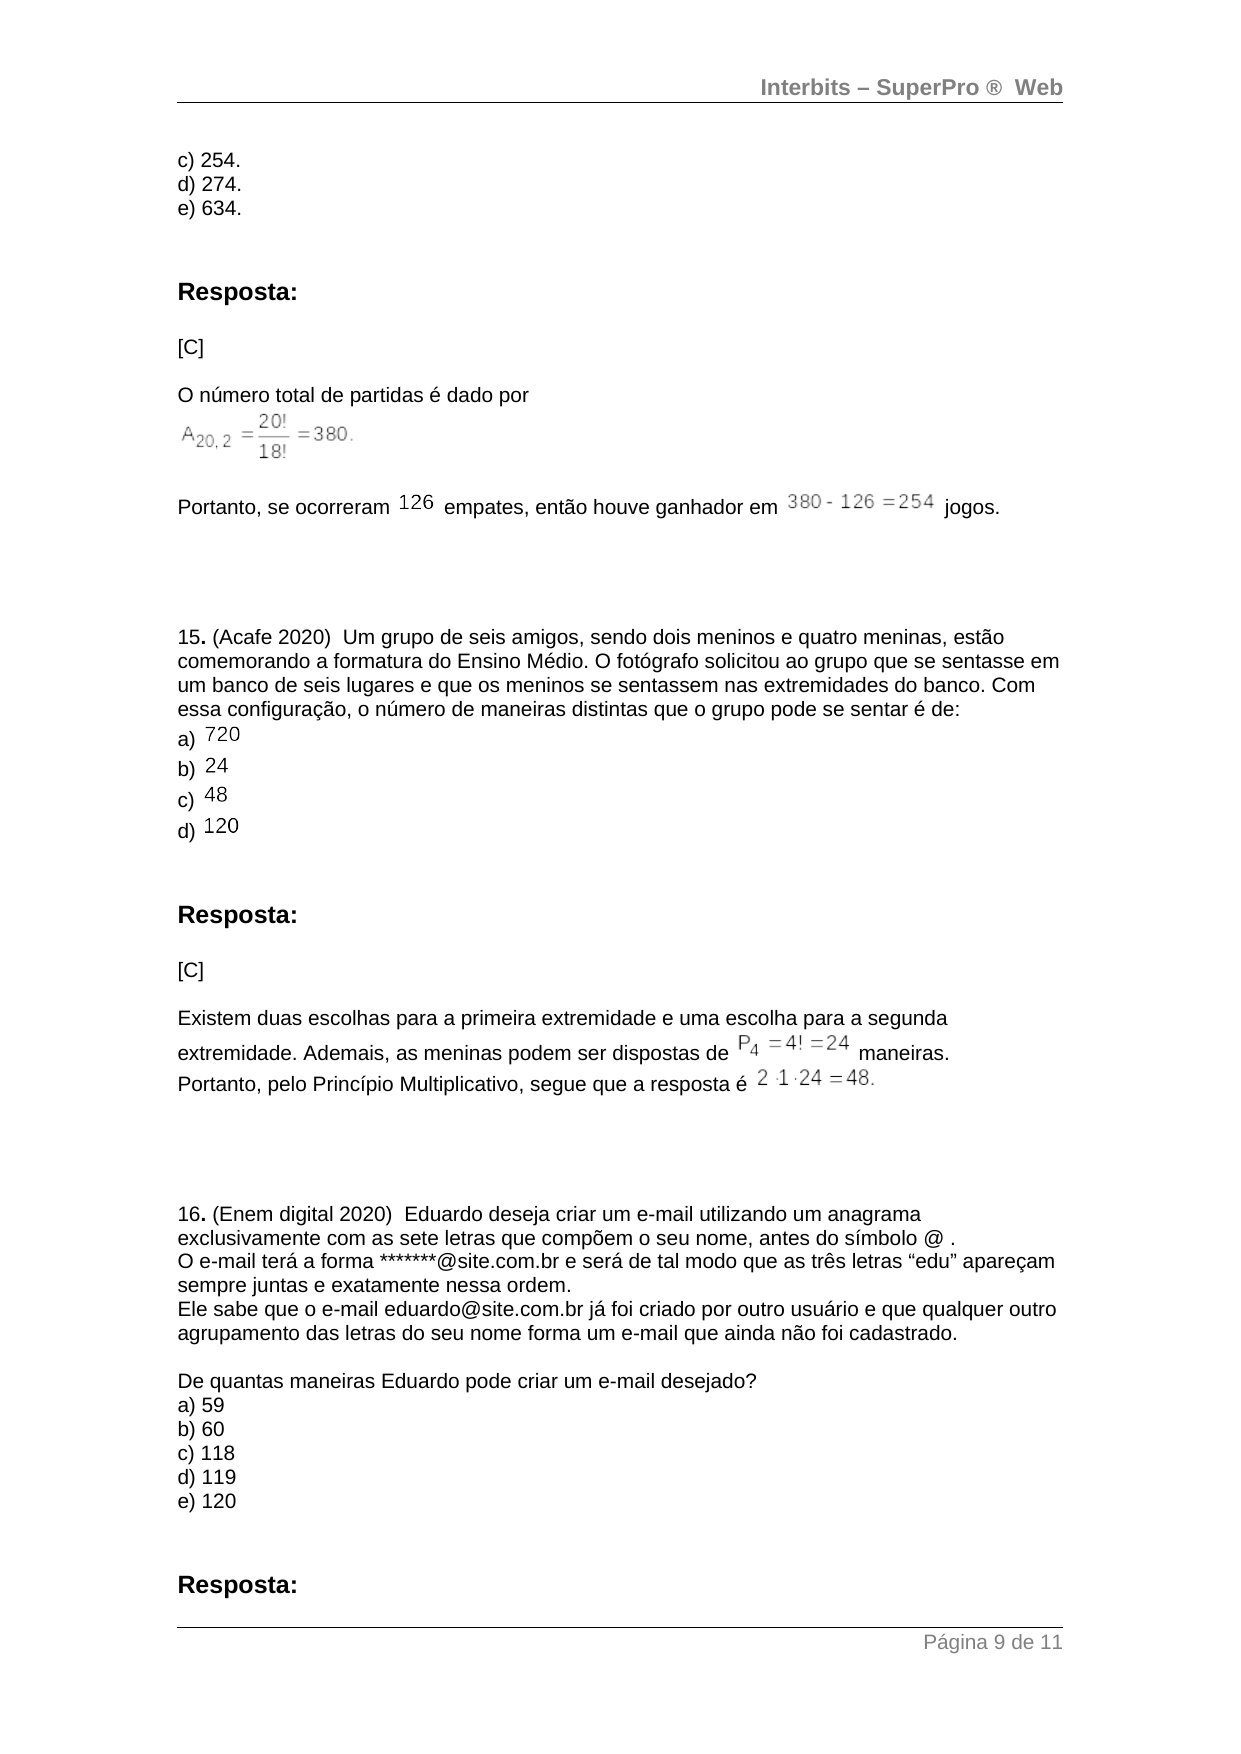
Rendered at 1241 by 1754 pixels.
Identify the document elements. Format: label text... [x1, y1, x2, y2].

text e) 634. [177, 196, 1063, 219]
text a) 59 [177, 1393, 1063, 1417]
text d) 274. [177, 172, 1063, 196]
text c) 118 [177, 1441, 1063, 1465]
text a) [177, 720, 1063, 751]
text De quantas maneiras Eduardo pode criar um e-mail desejado? [177, 1369, 1063, 1393]
text Ele sabe que o e-mail eduardo@site.com.br já foi criado por outro usuário e que qualquer outro agrupamento das letras do seu nome forma um e-mail que ainda não foi cadastrado. [177, 1297, 1063, 1345]
text Portanto, se ocorreram empates, então houve ganhador em jogos. [177, 488, 1063, 519]
text Portanto, pelo Princípio Multiplicativo, segue que a resposta é [177, 1065, 1063, 1096]
text e) 120 [177, 1489, 1063, 1513]
text Resposta: [177, 900, 1063, 929]
text [C] [177, 957, 1063, 981]
text c) 254. [177, 148, 1063, 172]
text Resposta: [177, 277, 1063, 306]
text b) [177, 751, 1063, 781]
text O número total de partidas é dado por [177, 382, 1063, 406]
text b) 60 [177, 1417, 1063, 1441]
text Existem duas escolhas para a primeira extremidade e uma escolha para a segunda extremidade. Ademais, as meninas podem ser dispostas de maneiras. [177, 1005, 1063, 1065]
text 15. (Acafe 2020) Um grupo de seis amigos, sendo dois meninos e quatro meninas, estão comemorando a formatura do Ensino Médio. O fotógrafo solicitou ao grupo que se sentasse em um banco de seis lugares e que os meninos se sentassem nas extremidades do banco. Com essa configuração, o número de maneiras distintas que o grupo pode se sentar é de: [177, 624, 1063, 720]
text d) [177, 812, 1063, 842]
text O e-mail terá a forma *******@site.com.br e será de tal modo que as três letras “edu” apareçam sempre juntas e exatamente nessa ordem. [177, 1249, 1063, 1297]
text Resposta: [177, 1570, 1063, 1599]
text c) [177, 781, 1063, 812]
text d) 119 [177, 1465, 1063, 1489]
text [C] [177, 334, 1063, 358]
text 16. (Enem digital 2020) Eduardo deseja criar um e-mail utilizando um anagrama exclusivamente com as sete letras que compõem o seu nome, antes do símbolo @ . [177, 1201, 1063, 1249]
